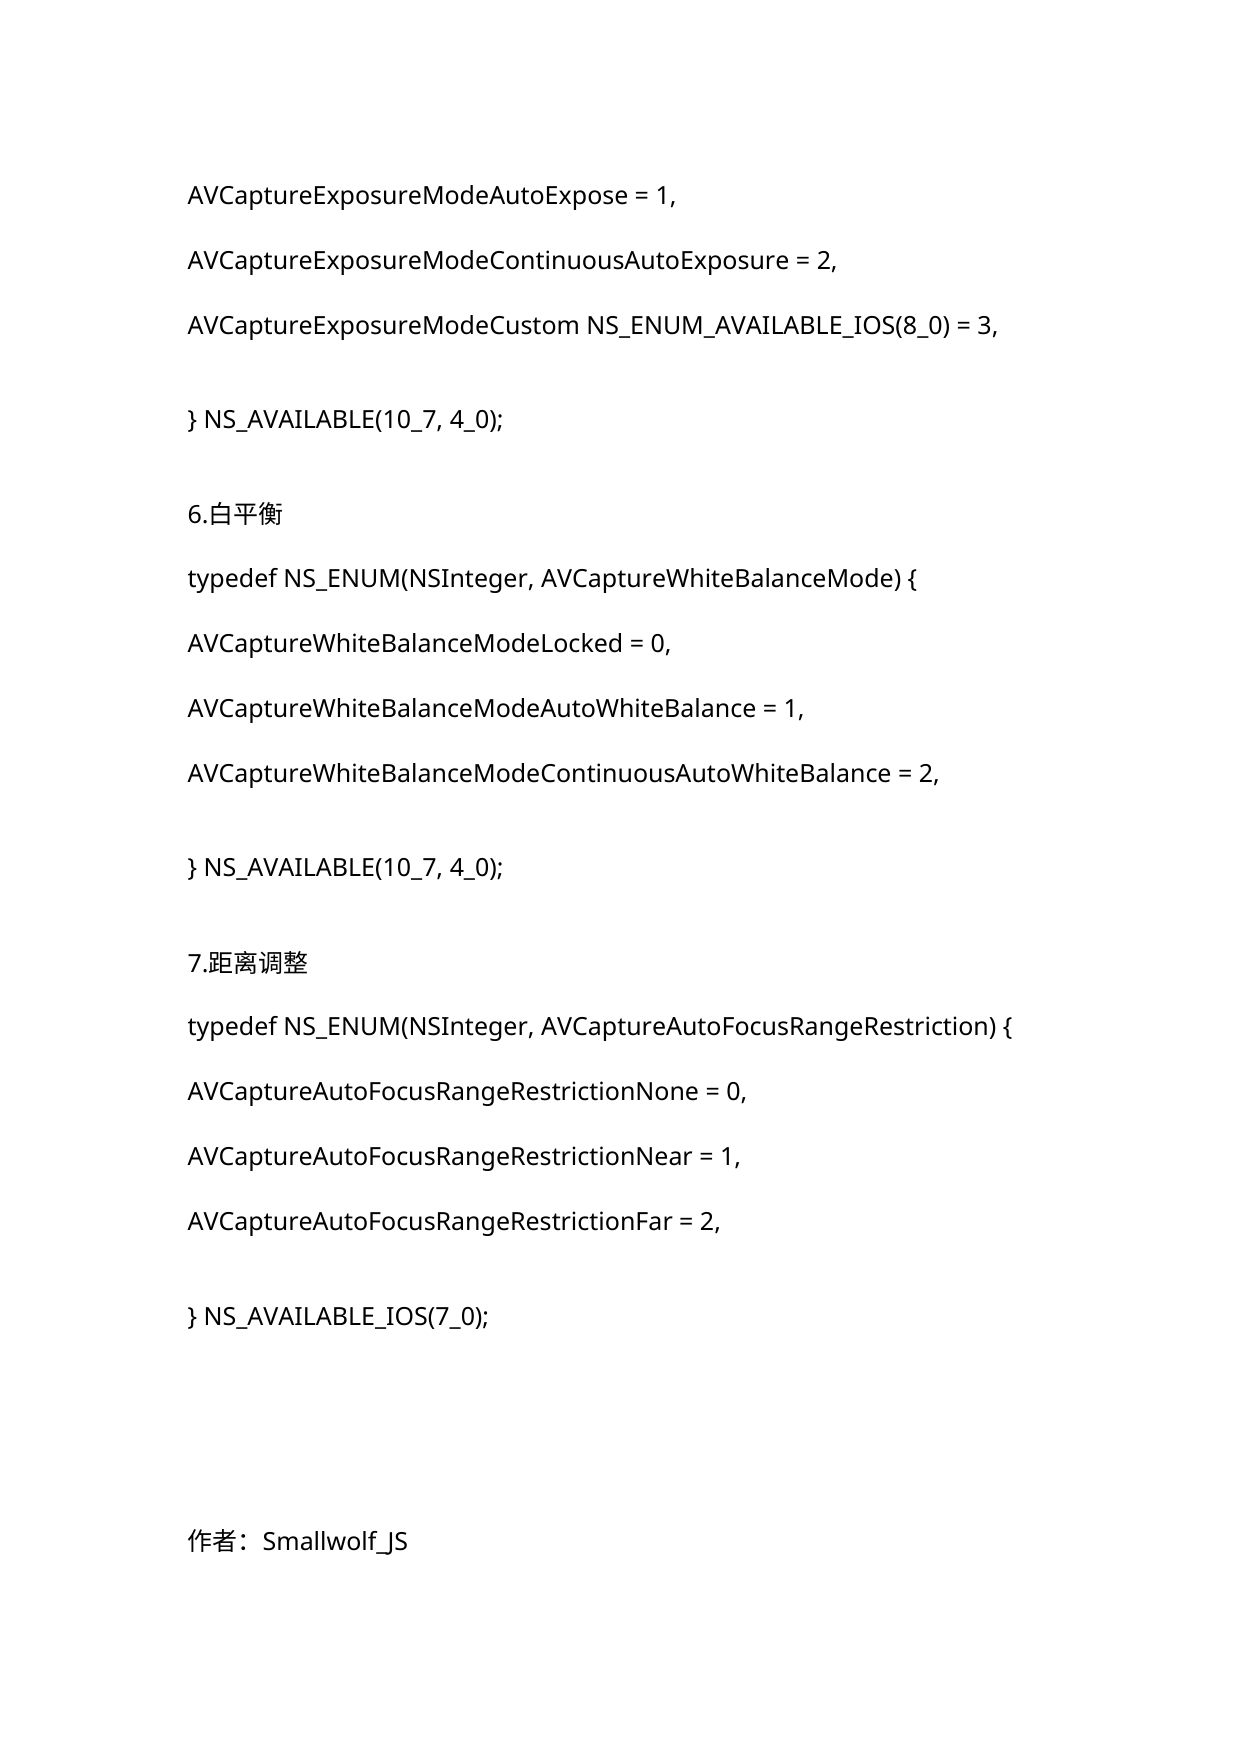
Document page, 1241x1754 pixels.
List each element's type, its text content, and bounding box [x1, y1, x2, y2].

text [187, 1377, 1053, 1572]
text } NS_AVAILABLE(10_7, 4_0); [187, 834, 1053, 899]
text 7.距离调整 typedef NS_ENUM(NSInteger, AVCaptureAutoFocusRangeRestriction) { AVCaptureAutoFocusRangeRestrictionNone = 0, AVCaptureAutoFocusRangeRestrictionNear = 1, AVCaptureAutoFocusRangeRestrictionFar = 2, [187, 929, 1053, 1254]
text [187, 162, 1053, 357]
text 6.白平衡 typedef NS_ENUM(NSInteger, AVCaptureWhiteBalanceMode) { AVCaptureWhiteBalanceModeLocked = 0, AVCaptureWhiteBalanceModeAutoWhiteBalance = 1, AVCaptureWhiteBalanceModeContinuousAutoWhiteBalance = 2, [187, 480, 1053, 805]
text } NS_AVAILABLE(10_7, 4_0); [187, 386, 1053, 451]
text } NS_AVAILABLE_IOS(7_0); [187, 1283, 1053, 1348]
